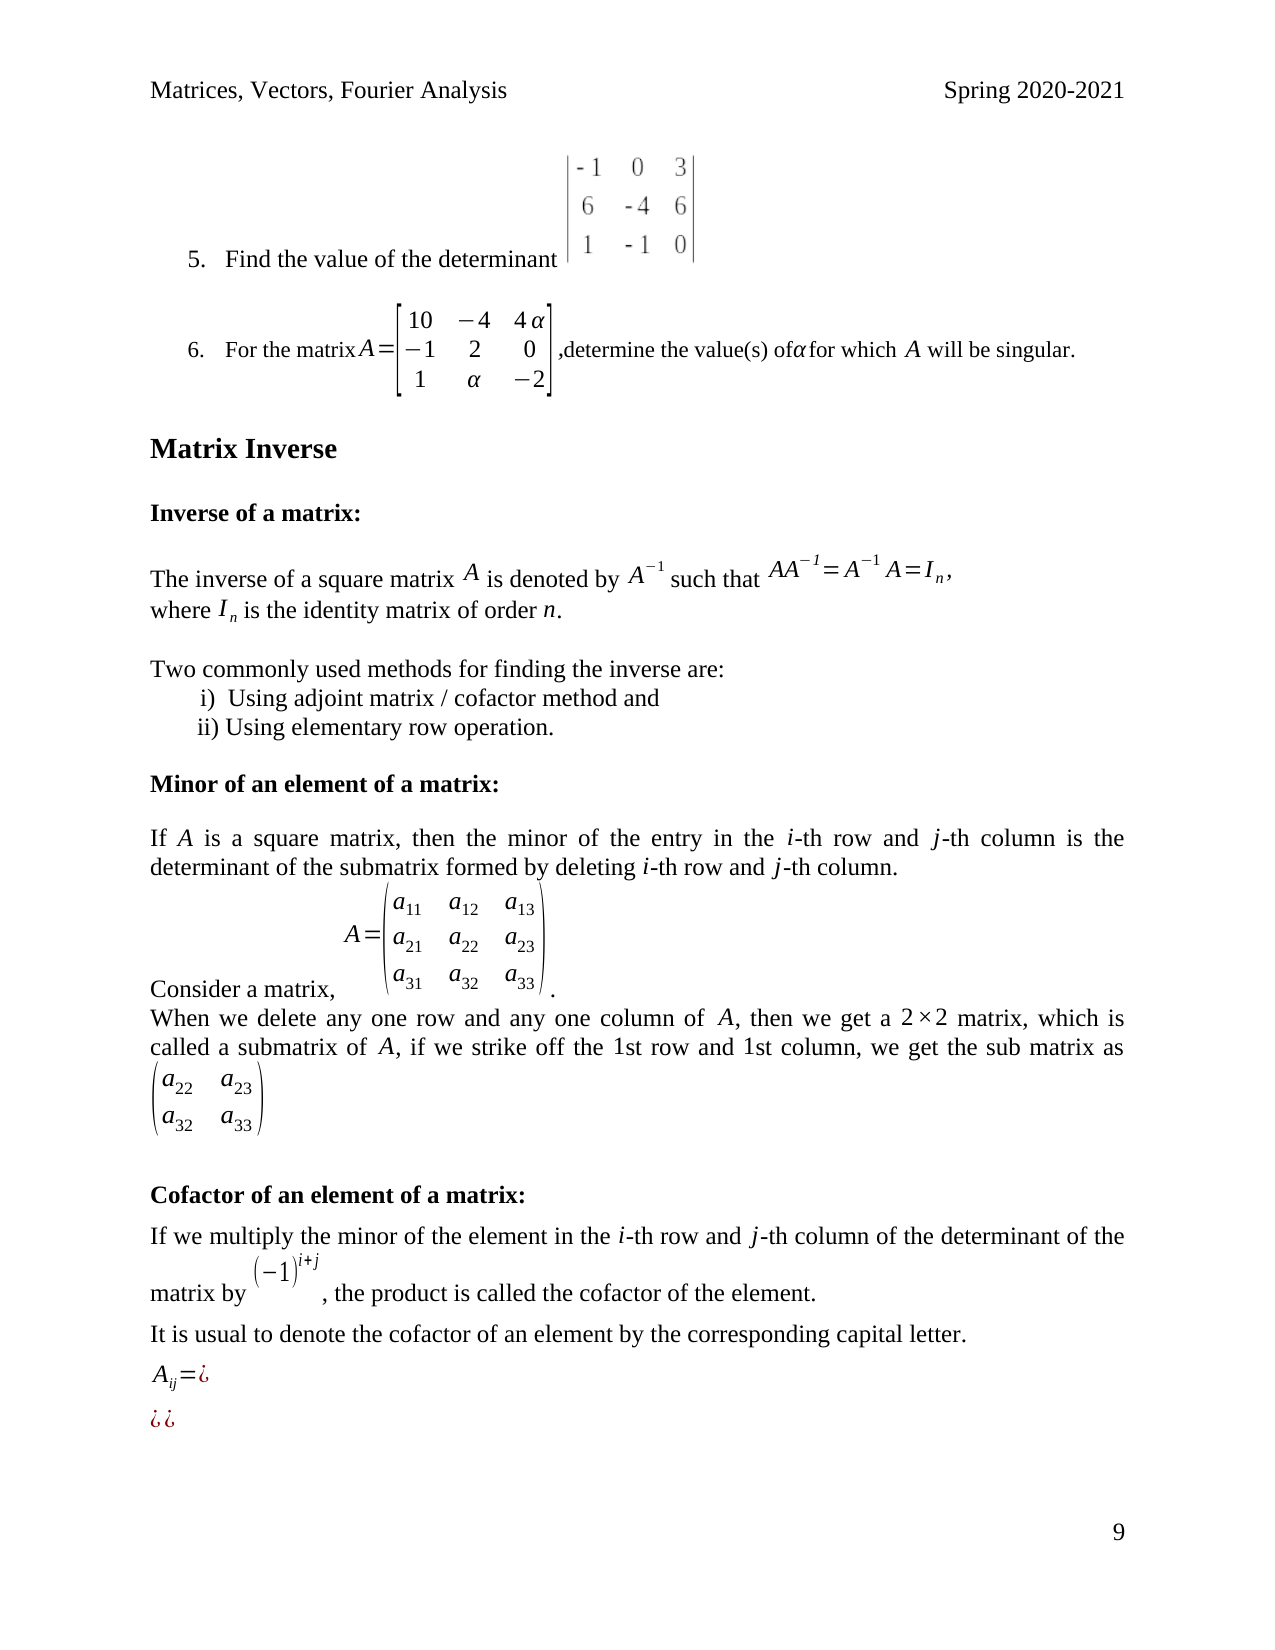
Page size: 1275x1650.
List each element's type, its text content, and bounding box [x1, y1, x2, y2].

text i) Using adjoint matrix / cofactor method and [187, 683, 1125, 712]
text Minor of an element of a matrix: [150, 769, 1125, 798]
text Matrix Inverse [150, 431, 1125, 464]
text It is usual to denote the cofactor of an element by the corresponding capital letter. [150, 1319, 1125, 1348]
text Two commonly used methods for finding the inverse are: [150, 654, 1125, 683]
text If we multiply the minor of the element in the -th row and -th column of the determinant of the matrix by , the product is called the cofactor of the element. [150, 1221, 1125, 1307]
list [187, 150, 1125, 273]
list For the matrixdetermine the value(s) offor which will be singular. [187, 301, 1125, 397]
text where is the identity matrix of order . [150, 594, 1125, 626]
text If A is a square matrix, then the minor of the entry in the -th row and -th column is the determinant of the submatrix formed by deleting -th row and -th column. [150, 823, 1125, 881]
text The inverse of a square matrix is denoted by such that [150, 552, 1125, 594]
text Inverse of a matrix: [150, 498, 1125, 527]
text When we delete any one row and any one column of , then we get a matrix, which is called a submatrix of , if we strike off the st row and st column, we get the sub matrix as [150, 1003, 1125, 1139]
text Consider a matrix, . [150, 881, 1125, 1003]
text ii) Using elementary row operation. [197, 712, 1125, 741]
text Cofactor of an element of a matrix: [150, 1180, 1125, 1209]
